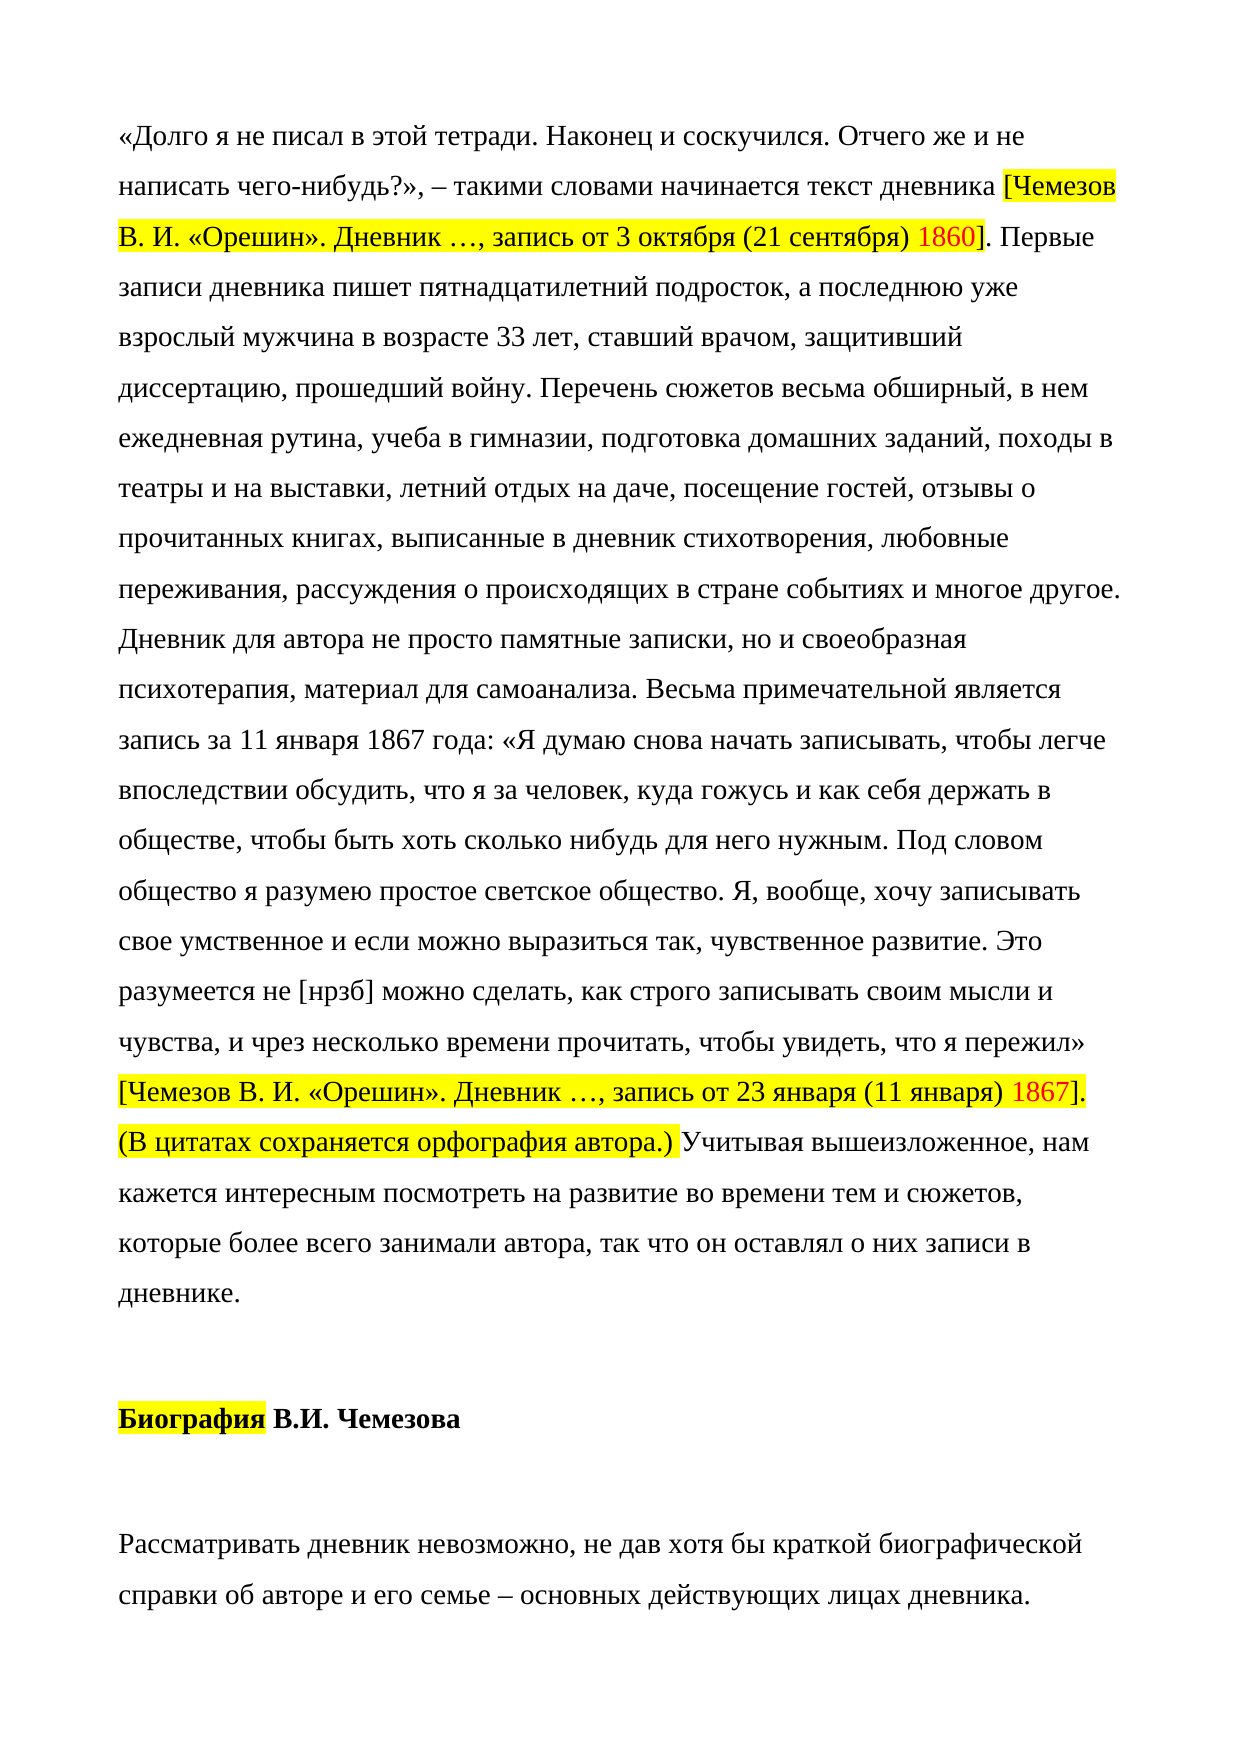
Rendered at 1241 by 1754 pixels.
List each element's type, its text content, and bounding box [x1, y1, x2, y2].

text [118, 1527, 1122, 1610]
text Биография В.И. Чемезова [266, 1401, 1122, 1434]
text «Долго я не писал в этой тетради. Наконец и соскучился. Отчего же и не написать чего-нибудь?», – такими словами начинается текст дневника [Чемезов В. И. «Орешин». Дневник …, запись от 3 октября (21 сентября) 1860]. Первые записи дневника пишет пятнадцатилетний подросток, а последнюю уже взрослый мужчина в возрасте 33 лет, ставший врачом, защитивший диссертацию, прошедший войну. Перечень сюжетов весьма обширный, в нем ежедневная рутина, учеба в гимназии, подготовка домашних заданий, походы в театры и на выставки, летний отдых на даче, посещение гостей, отзывы о прочитанных книгах, выписанные в дневник стихотворения, любовные переживания, рассуждения о происходящих в стране событиях и многое другое. Дневник для автора не просто памятные записки, но и своеобразная психотерапия, материал для самоанализа. Весьма примечательной является запись за 11 января 1867 года: «Я думаю снова начать записывать, чтобы легче впоследствии обсудить, что я за человек, куда гожусь и как себя держать в обществе, чтобы быть хоть сколько нибудь для него нужным. Под словом общество я разумею простое светское общество. Я, вообще, хочу записывать свое умственное и если можно выразиться так, чувственное развитие. Это разумеется не [нрзб] можно сделать, как строго записывать своим мысли и чувства, и чрез несколько времени прочитать, чтобы увидеть, что я пережил» [Чемезов В. И. «Орешин». Дневник …, запись от 23 января (11 января) 1867]. (В цитатах сохраняется орфография автора.) Учитывая вышеизложенное, нам кажется интересным посмотреть на развитие во времени тем и сюжетов, которые более всего занимали автора, так что он оставлял о них записи в дневнике. [118, 118, 1122, 1309]
